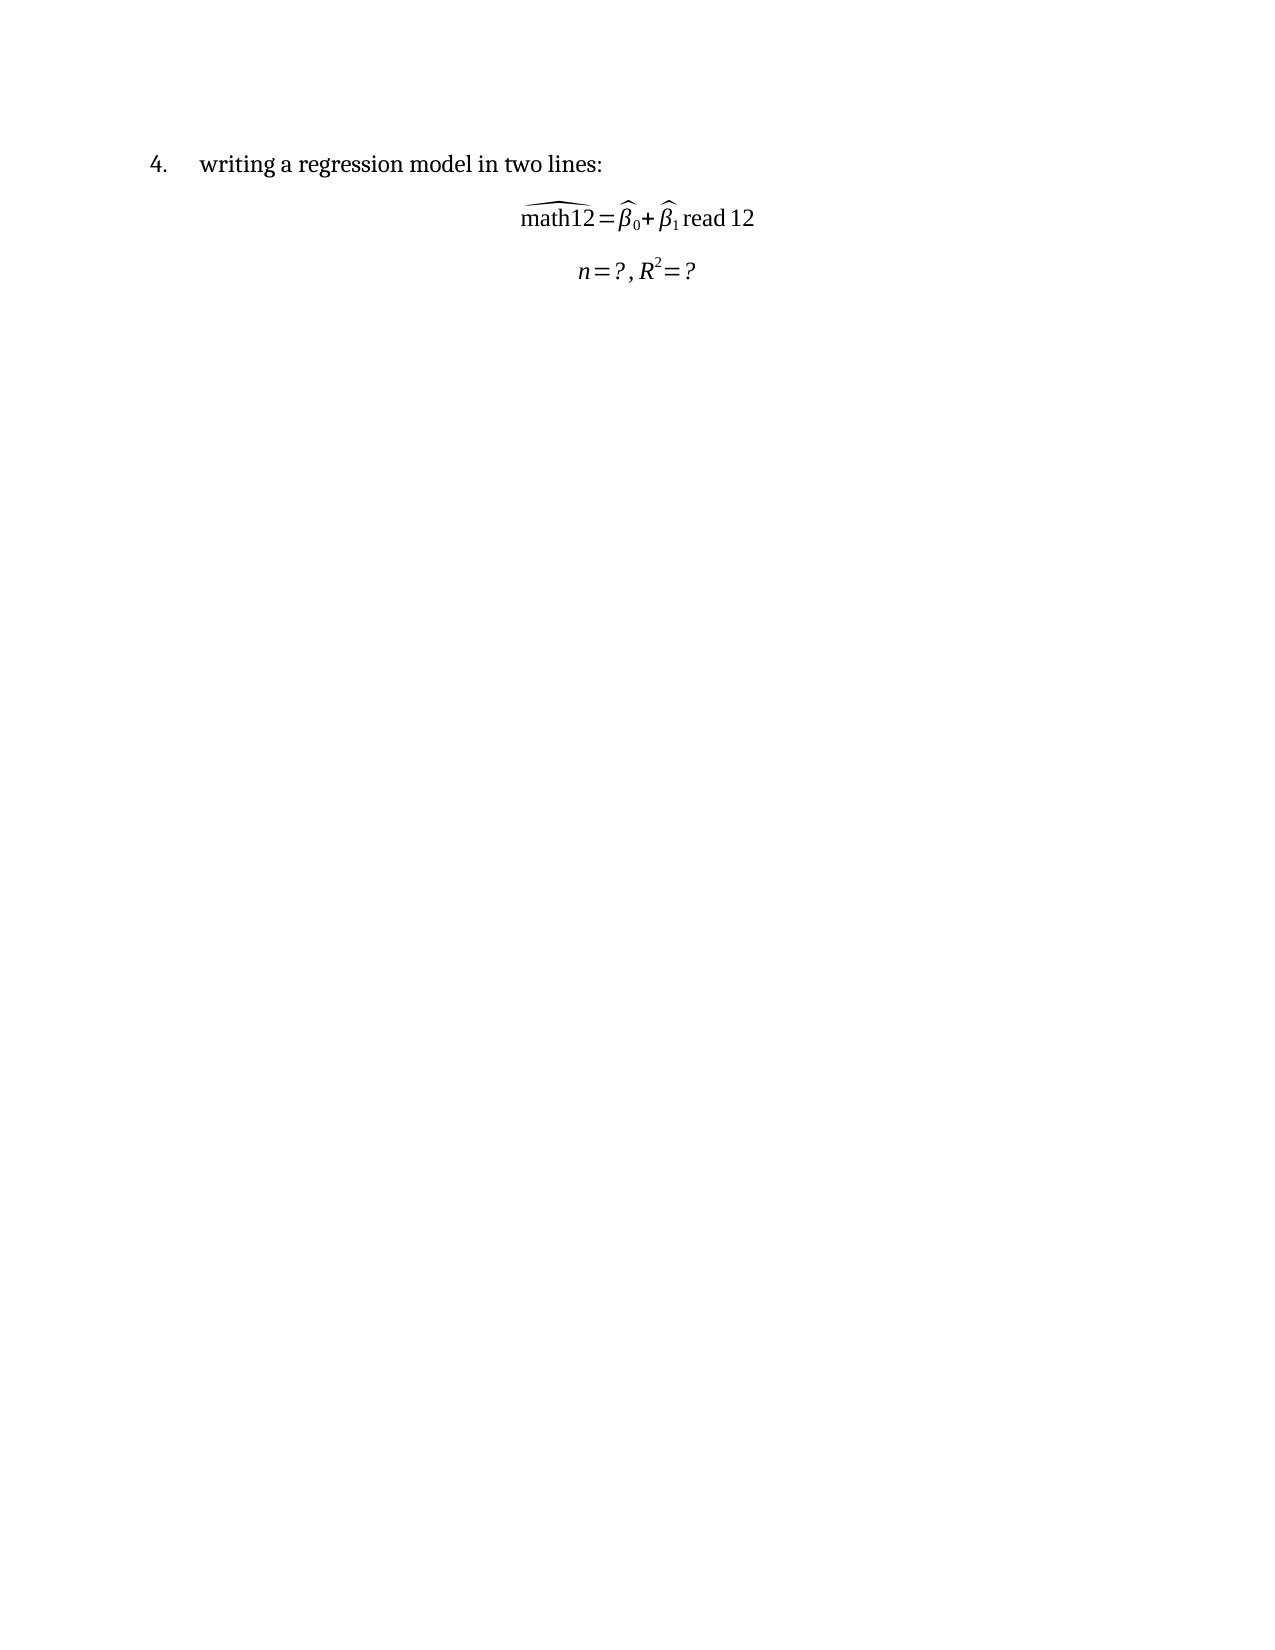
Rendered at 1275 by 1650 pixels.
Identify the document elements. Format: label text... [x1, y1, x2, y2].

list writing a regression model in two lines: [150, 150, 1125, 179]
